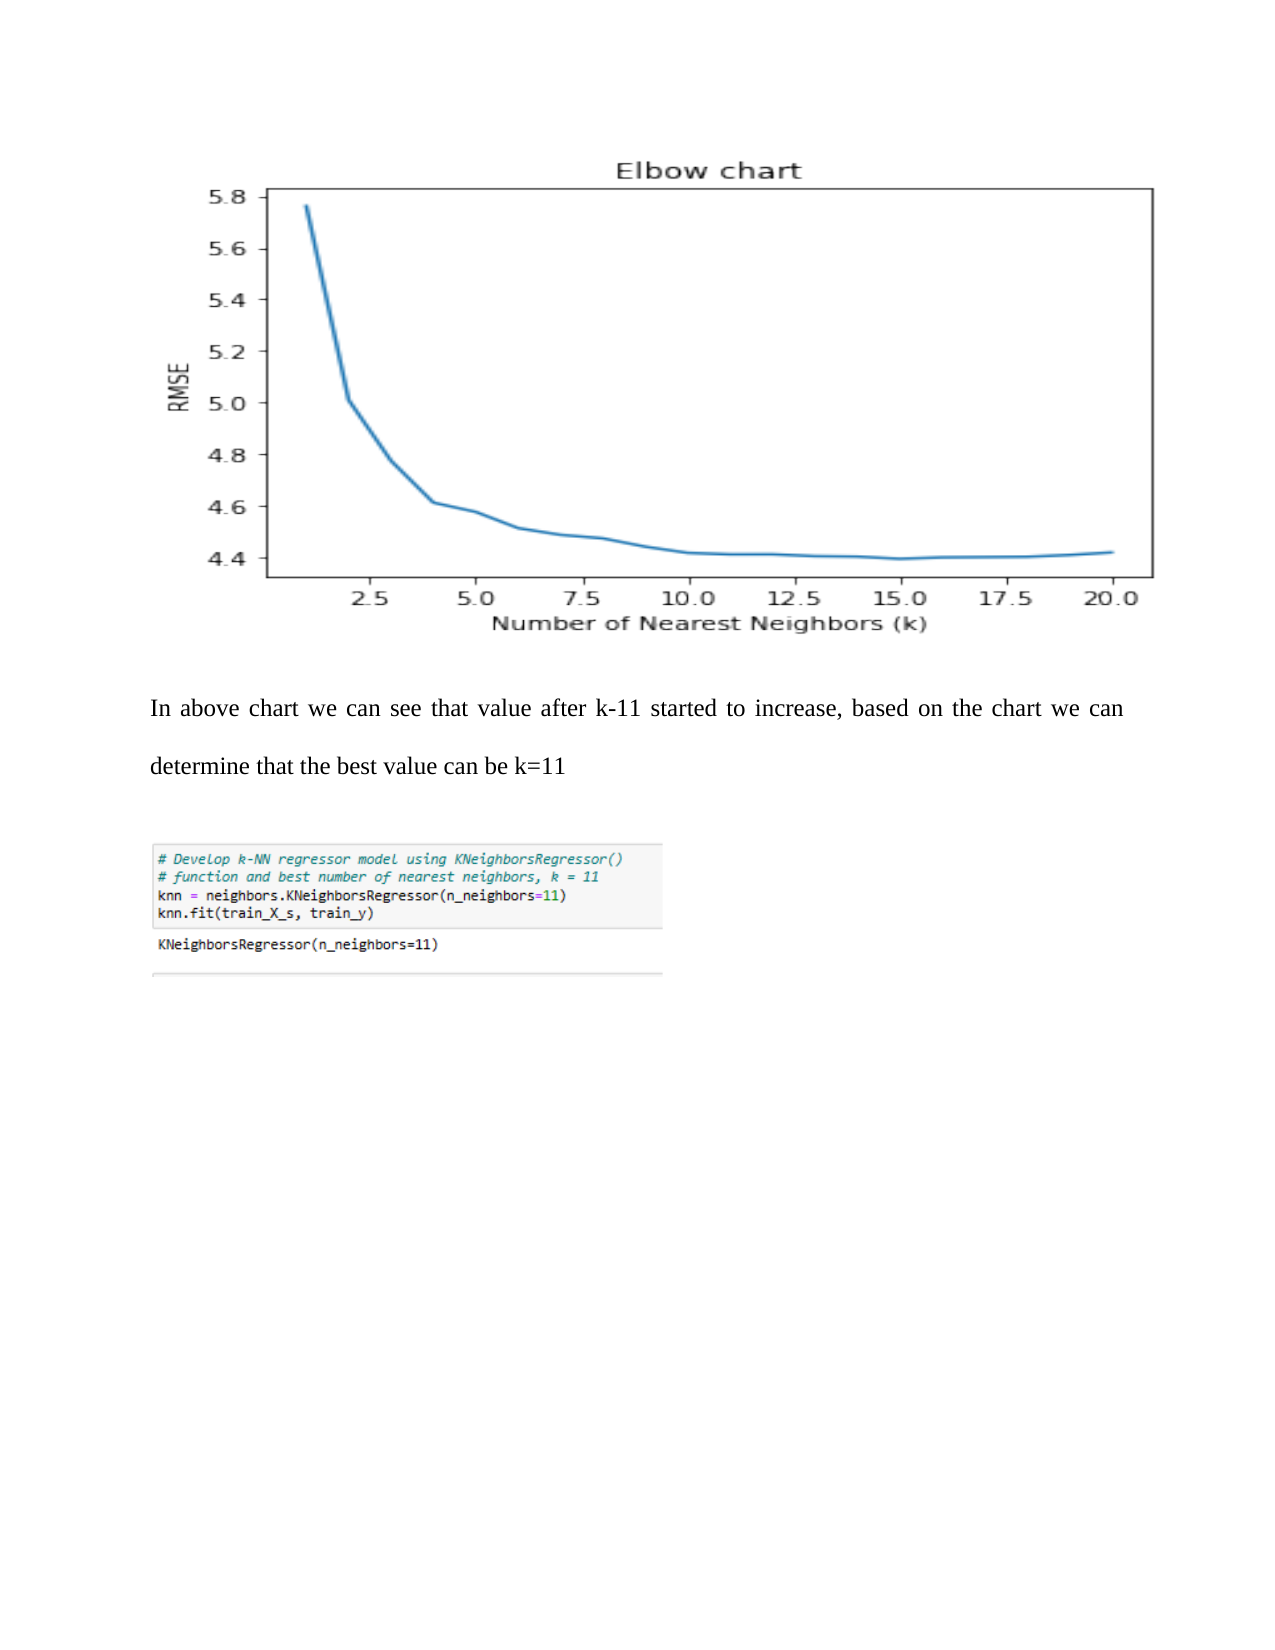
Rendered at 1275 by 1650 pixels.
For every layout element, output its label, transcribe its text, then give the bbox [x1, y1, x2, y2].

picture [150, 829, 663, 977]
text In above chart we can see that value after k-11 started to increase, based on the chart we can determine that the best value can be k=11 [150, 693, 1125, 780]
picture [150, 150, 1171, 645]
